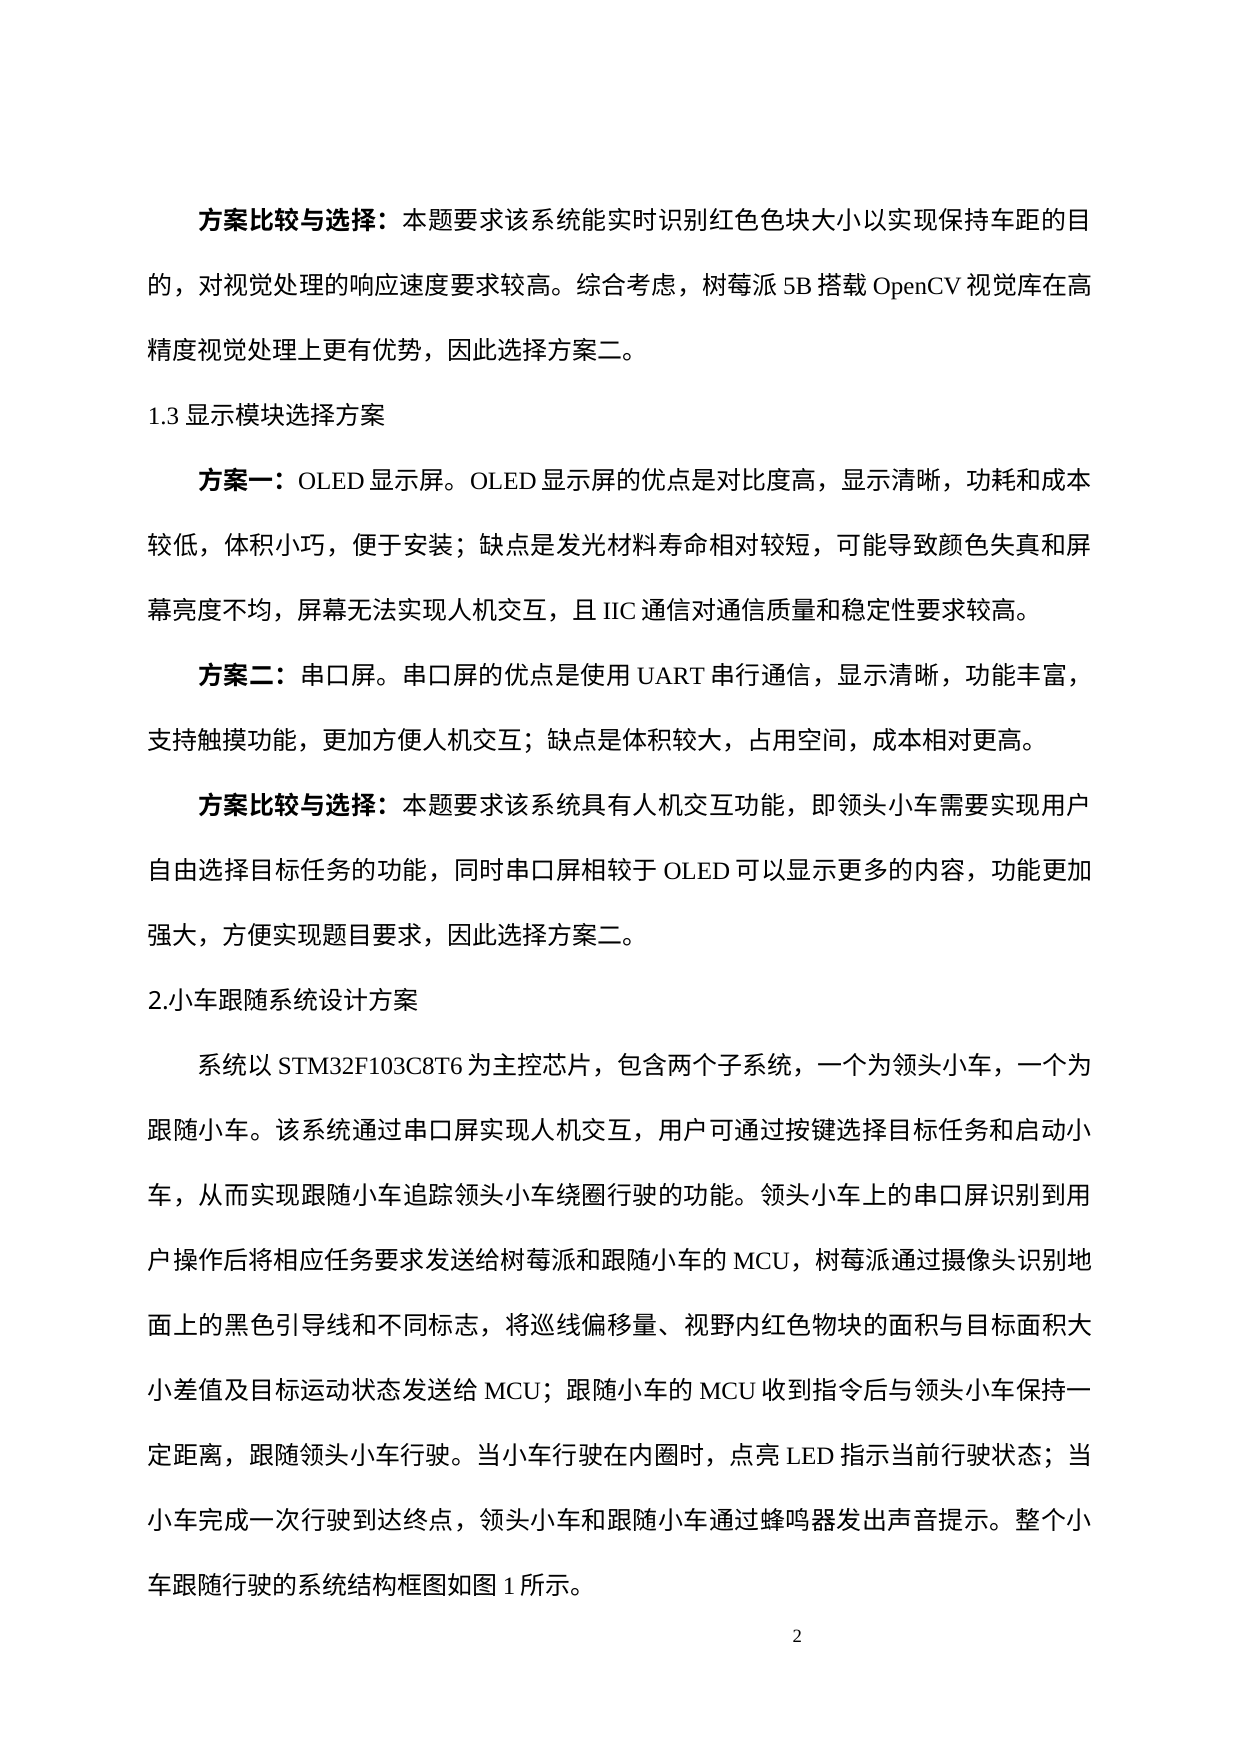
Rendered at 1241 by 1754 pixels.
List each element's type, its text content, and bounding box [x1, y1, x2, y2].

list 2.小车跟随系统设计方案 [148, 966, 1093, 1031]
text 方案一：OLED显示屏。OLED显示屏的优点是对比度高，显示清晰，功耗和成本较低，体积小巧，便于安装；缺点是发光材料寿命相对较短，可能导致颜色失真和屏幕亮度不均，屏幕无法实现人机交互，且IIC通信对通信质量和稳定性要求较高。 [148, 446, 1093, 641]
list 系统以STM32F103C8T6为主控芯片，包含两个子系统，一个为领头小车，一个为跟随小车。该系统通过串口屏实现人机交互，用户可通过按键选择目标任务和启动小车，从而实现跟随小车追踪领头小车绕圈行驶的功能。领头小车上的串口屏识别到用户操作后将相应任务要求发送给树莓派和跟随小车的MCU，树莓派通过摄像头识别地面上的黑色引导线和不同标志，将巡线偏移量、视野内红色物块的面积与目标面积大小差值及目标运动状态发送给MCU；跟随小车的MCU收到指令后与领头小车保持一定距离，跟随领头小车行驶。当小车行驶在内圈时，点亮LED指示当前行驶状态；当小车完成一次行驶到达终点，领头小车和跟随小车通过蜂鸣器发出声音提示。整个小车跟随行驶的系统结构框图如图1所示。 [148, 1031, 1093, 1616]
text 方案比较与选择：本题要求该系统能实时识别红色色块大小以实现保持车距的目的，对视觉处理的响应速度要求较高。综合考虑，树莓派5B搭载OpenCV视觉库在高精度视觉处理上更有优势，因此选择方案二。 [148, 186, 1093, 381]
text 方案比较与选择：本题要求该系统具有人机交互功能，即领头小车需要实现用户自由选择目标任务的功能，同时串口屏相较于OLED可以显示更多的内容，功能更加强大，方便实现题目要求，因此选择方案二。 [148, 771, 1093, 966]
text 1.3 显示模块选择方案 [148, 381, 1093, 446]
text 方案二：串口屏。串口屏的优点是使用UART串行通信，显示清晰，功能丰富，支持触摸功能，更加方便人机交互；缺点是体积较大，占用空间，成本相对更高。 [148, 641, 1093, 771]
